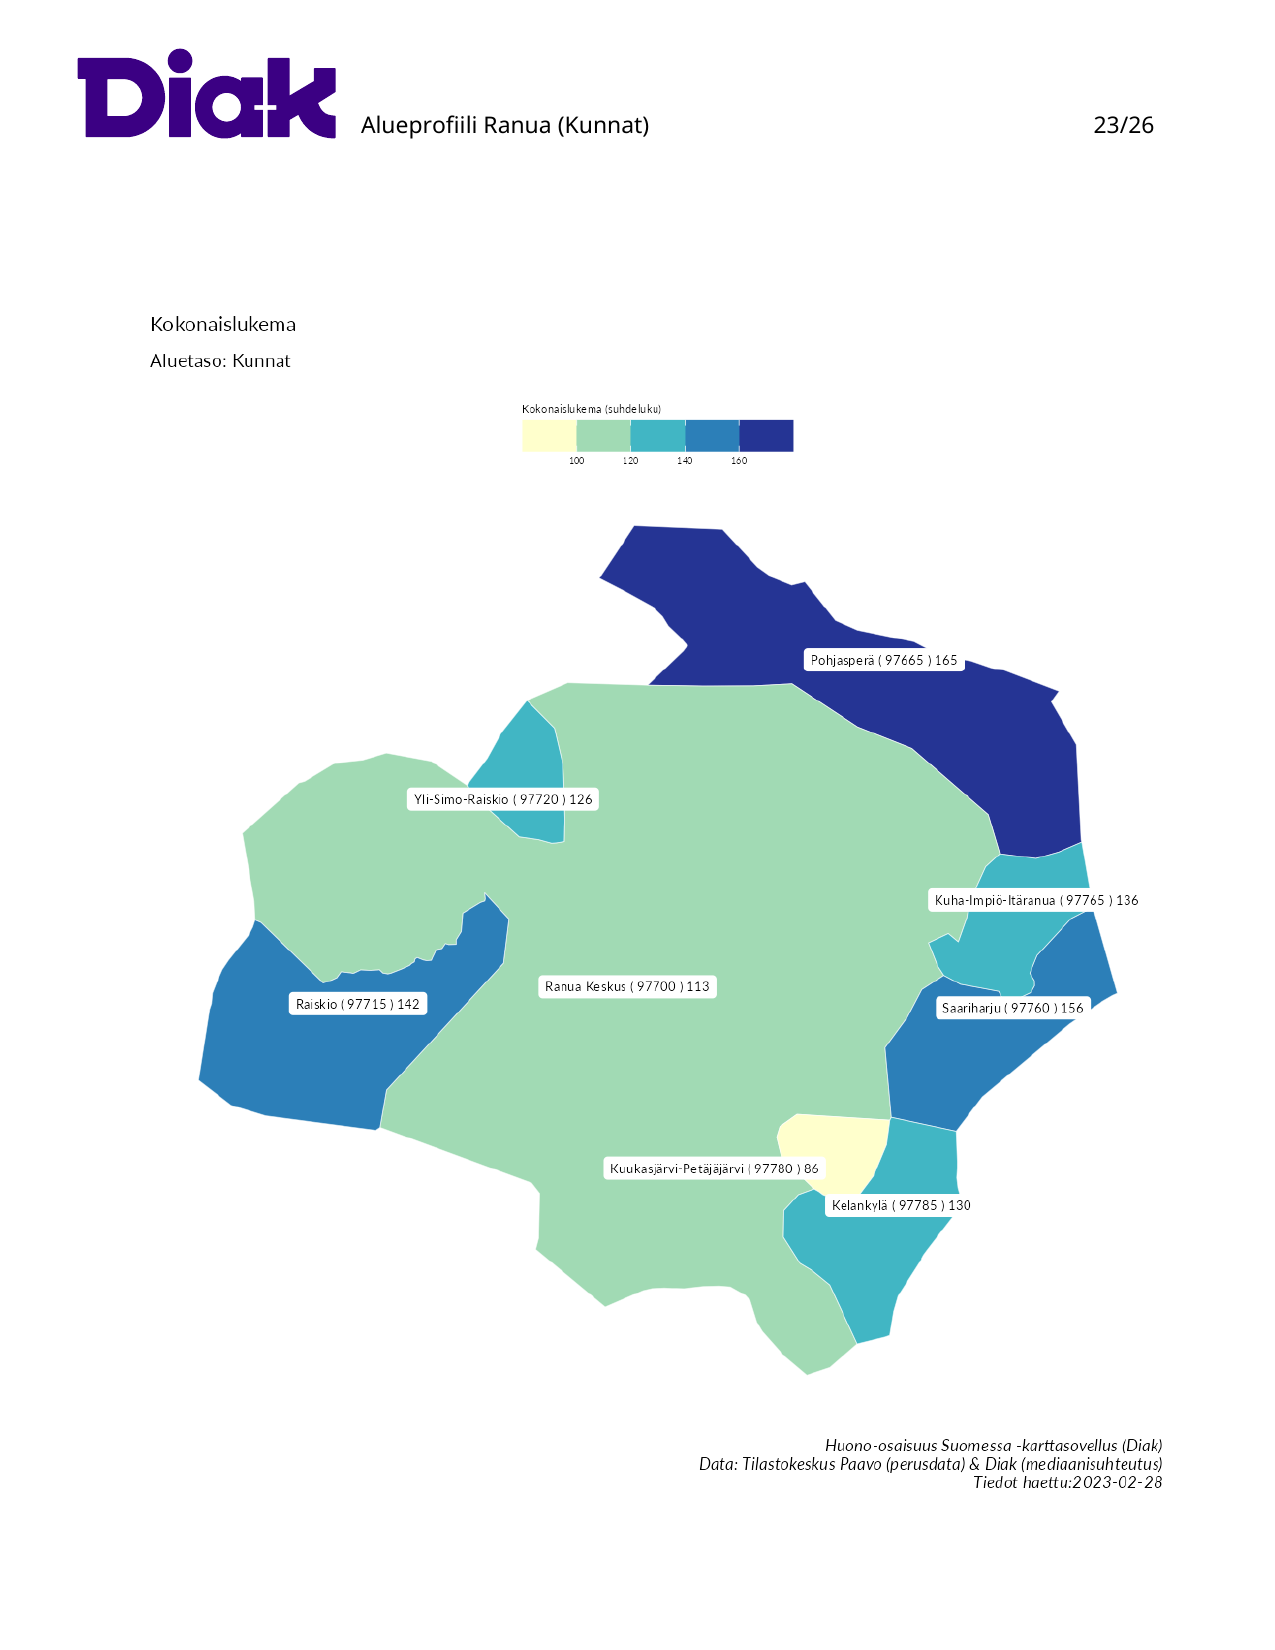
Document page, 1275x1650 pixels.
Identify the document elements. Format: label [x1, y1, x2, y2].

picture [93, 172, 1219, 1576]
